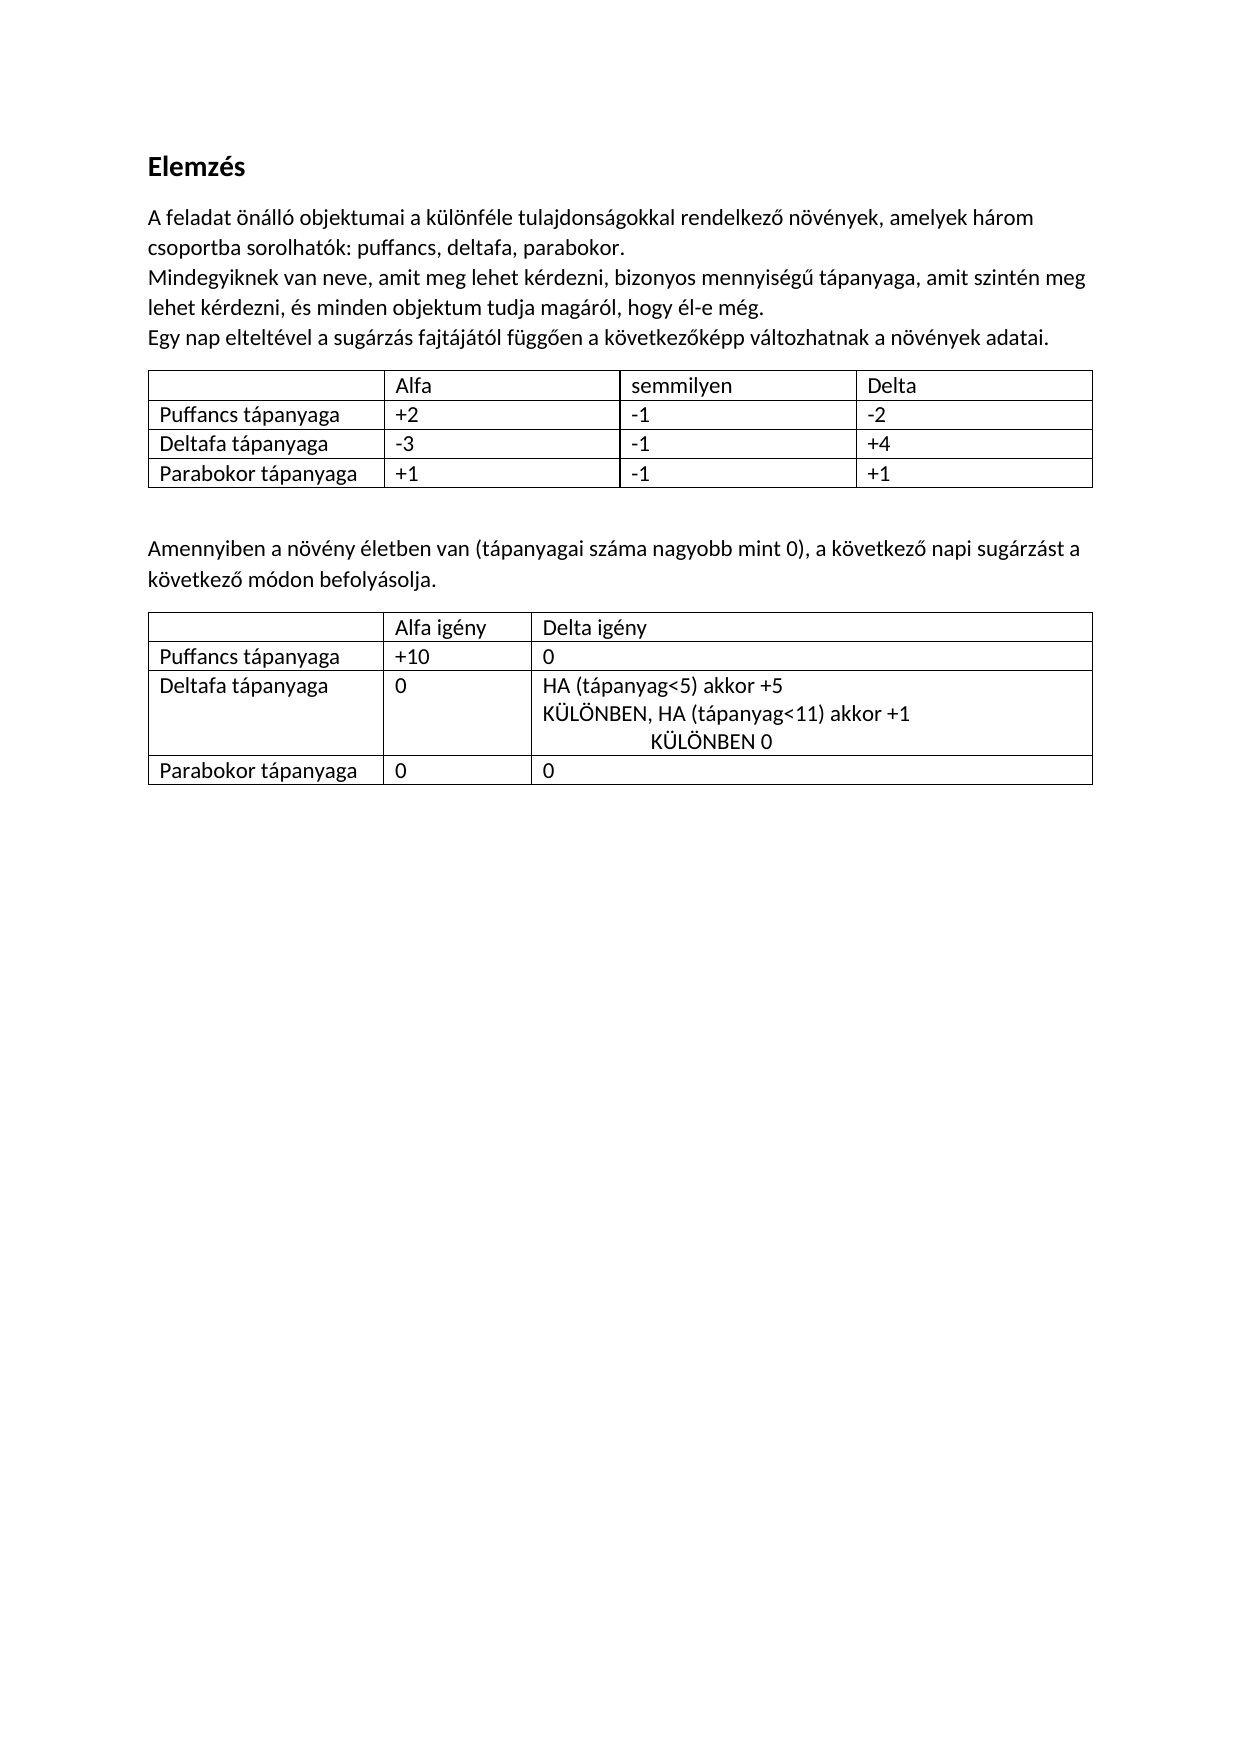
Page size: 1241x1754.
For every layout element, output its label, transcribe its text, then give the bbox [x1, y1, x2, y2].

table_header Delta [857, 371, 1092, 399]
table_cell -3 [385, 430, 619, 458]
text Amennyiben a növény életben van (tápanyagai száma nagyobb mint 0), a következő napi sugárzást a következő módon befolyásolja. [148, 534, 1093, 593]
table_header Alfa [385, 371, 619, 399]
table_cell -2 [857, 401, 1092, 428]
table_cell +1 [385, 459, 619, 487]
table_cell +1 [857, 459, 1092, 487]
table_header [149, 613, 383, 641]
table_cell +10 [384, 642, 531, 670]
table_cell Parabokor tápanyaga [149, 756, 383, 784]
text A feladat önálló objektumai a különféle tulajdonságokkal rendelkező növények, amelyek három csoportba sorolhatók: puffancs, deltafa, parabokor. Mindegyiknek van neve, amit meg lehet kérdezni, bizonyos mennyiségű tápanyaga, amit szintén meg lehet kérdezni, és minden objektum tudja magáról, hogy él-e még. Egy nap elteltével a sugárzás fajtájától függően a következőképp változhatnak a növények adatai. [148, 203, 1093, 352]
table_cell HA (tápanyag<5) akkor +5 KÜLÖNBEN, HA (tápanyag<11) akkor +1 KÜLÖNBEN 0 [532, 671, 1092, 755]
table_cell Deltafa tápanyaga [149, 671, 383, 755]
table_cell +4 [857, 430, 1092, 458]
table_header semmilyen [621, 371, 856, 399]
table_cell Parabokor tápanyaga [149, 459, 384, 487]
table_cell Puffancs tápanyaga [149, 401, 384, 428]
table_cell 0 [384, 671, 531, 755]
table_cell 0 [532, 756, 1092, 784]
table_cell Deltafa tápanyaga [149, 430, 384, 458]
table_header Alfa igény [384, 613, 531, 641]
table_header [149, 371, 384, 399]
text Elemzés [148, 148, 1093, 183]
table_cell 0 [384, 756, 531, 784]
table_cell Puffancs tápanyaga [149, 642, 383, 670]
table_cell -1 [621, 430, 856, 458]
table_cell 0 [532, 642, 1092, 670]
table_cell -1 [621, 459, 856, 487]
table_cell -1 [621, 401, 856, 428]
table_header Delta igény [532, 613, 1092, 641]
table_cell +2 [385, 401, 619, 428]
